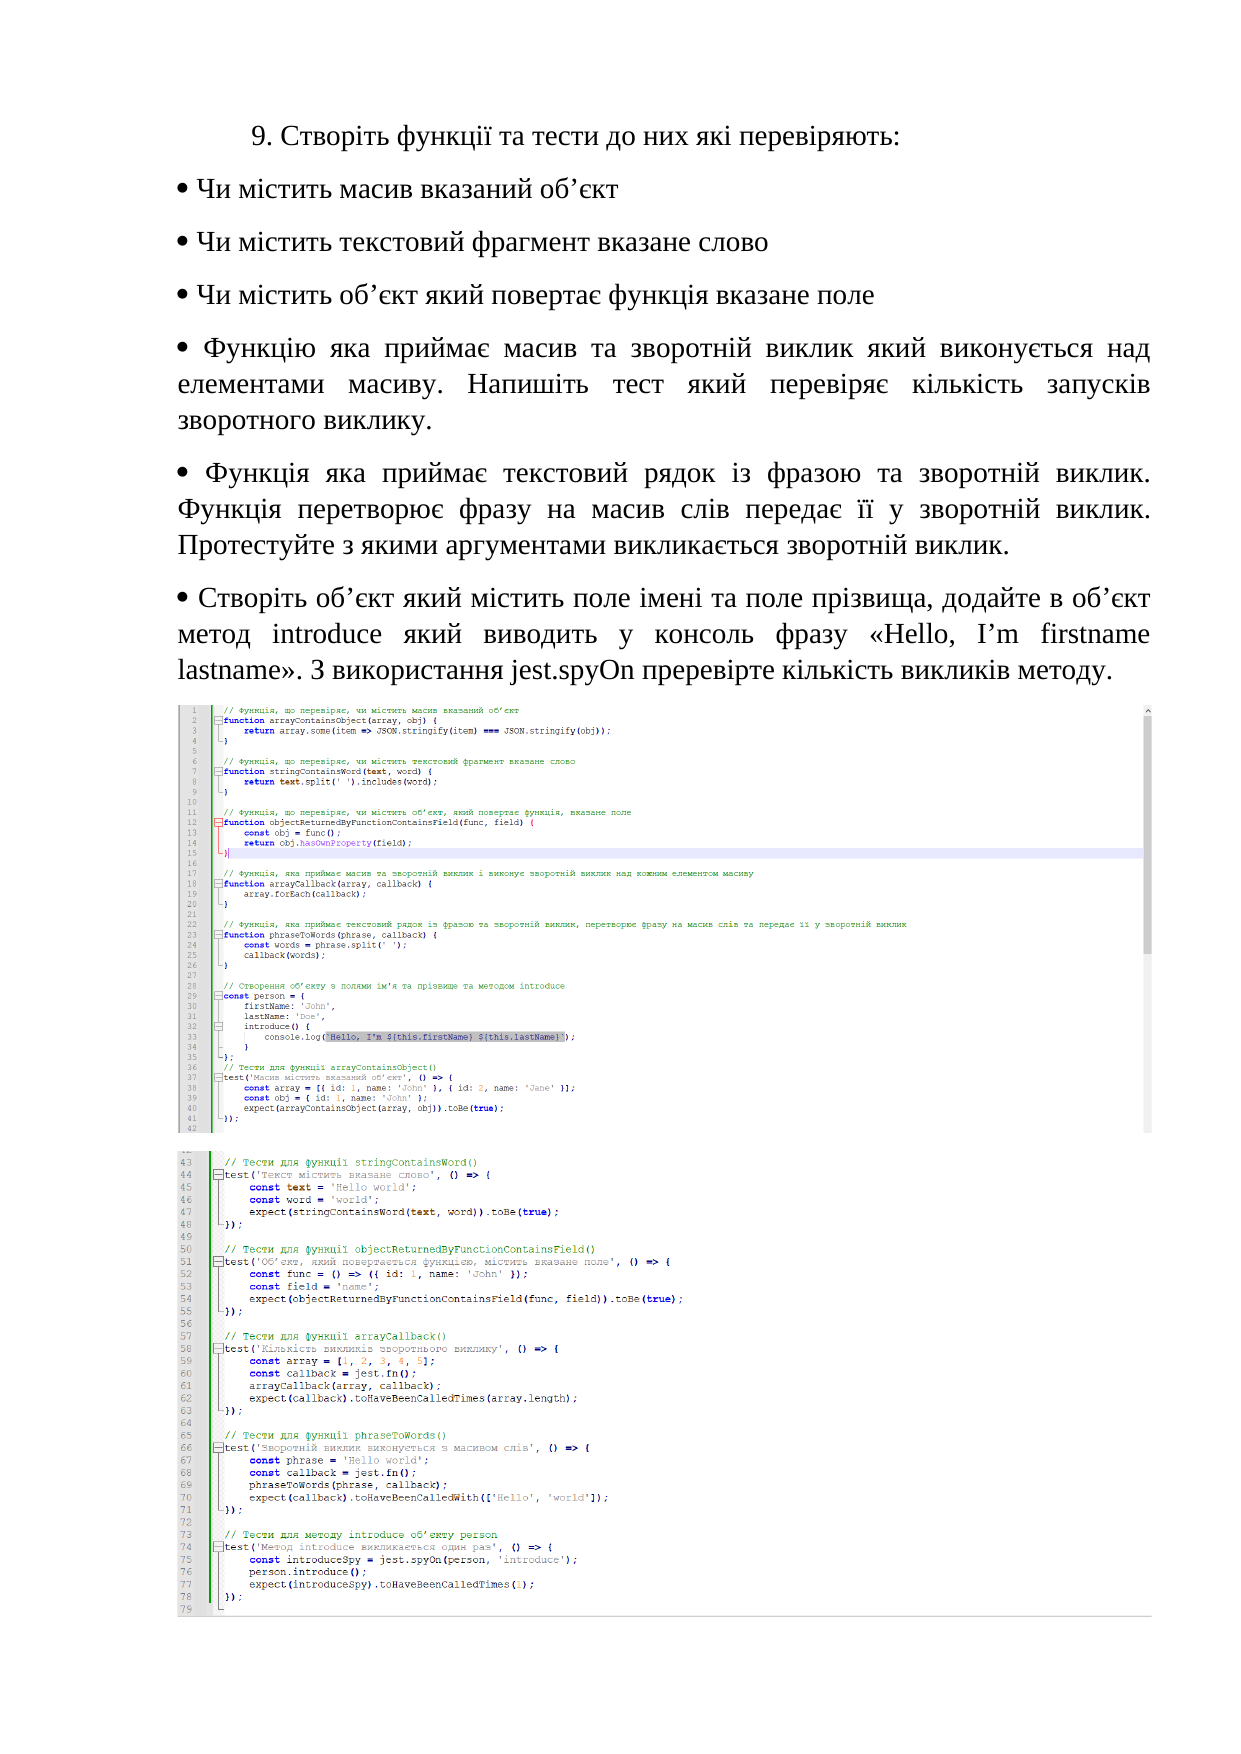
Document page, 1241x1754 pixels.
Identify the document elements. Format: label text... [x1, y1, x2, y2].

text Створіть об’єкт який містить поле імені та поле прізвища, додайте в об’єкт метод introduce який виводить у консоль фразу «Hello, I’m firstname lastname». З використання jest.spyOn преревірте кількість викликів методу. [177, 580, 1152, 686]
picture [177, 705, 1152, 1133]
picture [177, 1151, 1152, 1617]
text Функцію яка приймає масив та зворотній виклик який виконується над елементами масиву. Напишіть тест який перевіряє кількість запусків зворотного виклику. [177, 330, 1152, 436]
text Чи містить об’єкт який повертає функція вказане поле [177, 277, 1152, 310]
text 9. Створіть функції та тести до них які перевіряють: [177, 118, 1152, 152]
text Чи містить текстовий фрагмент вказане слово [177, 224, 1152, 257]
text Функція яка приймає текстовий рядок із фразою та зворотній виклик. Функція перетворює фразу на масив слів передає її у зворотній виклик. Протестуйте з якими аргументами викликається зворотній виклик. [177, 455, 1152, 561]
text Чи містить масив вказаний об’єкт [177, 171, 1152, 204]
